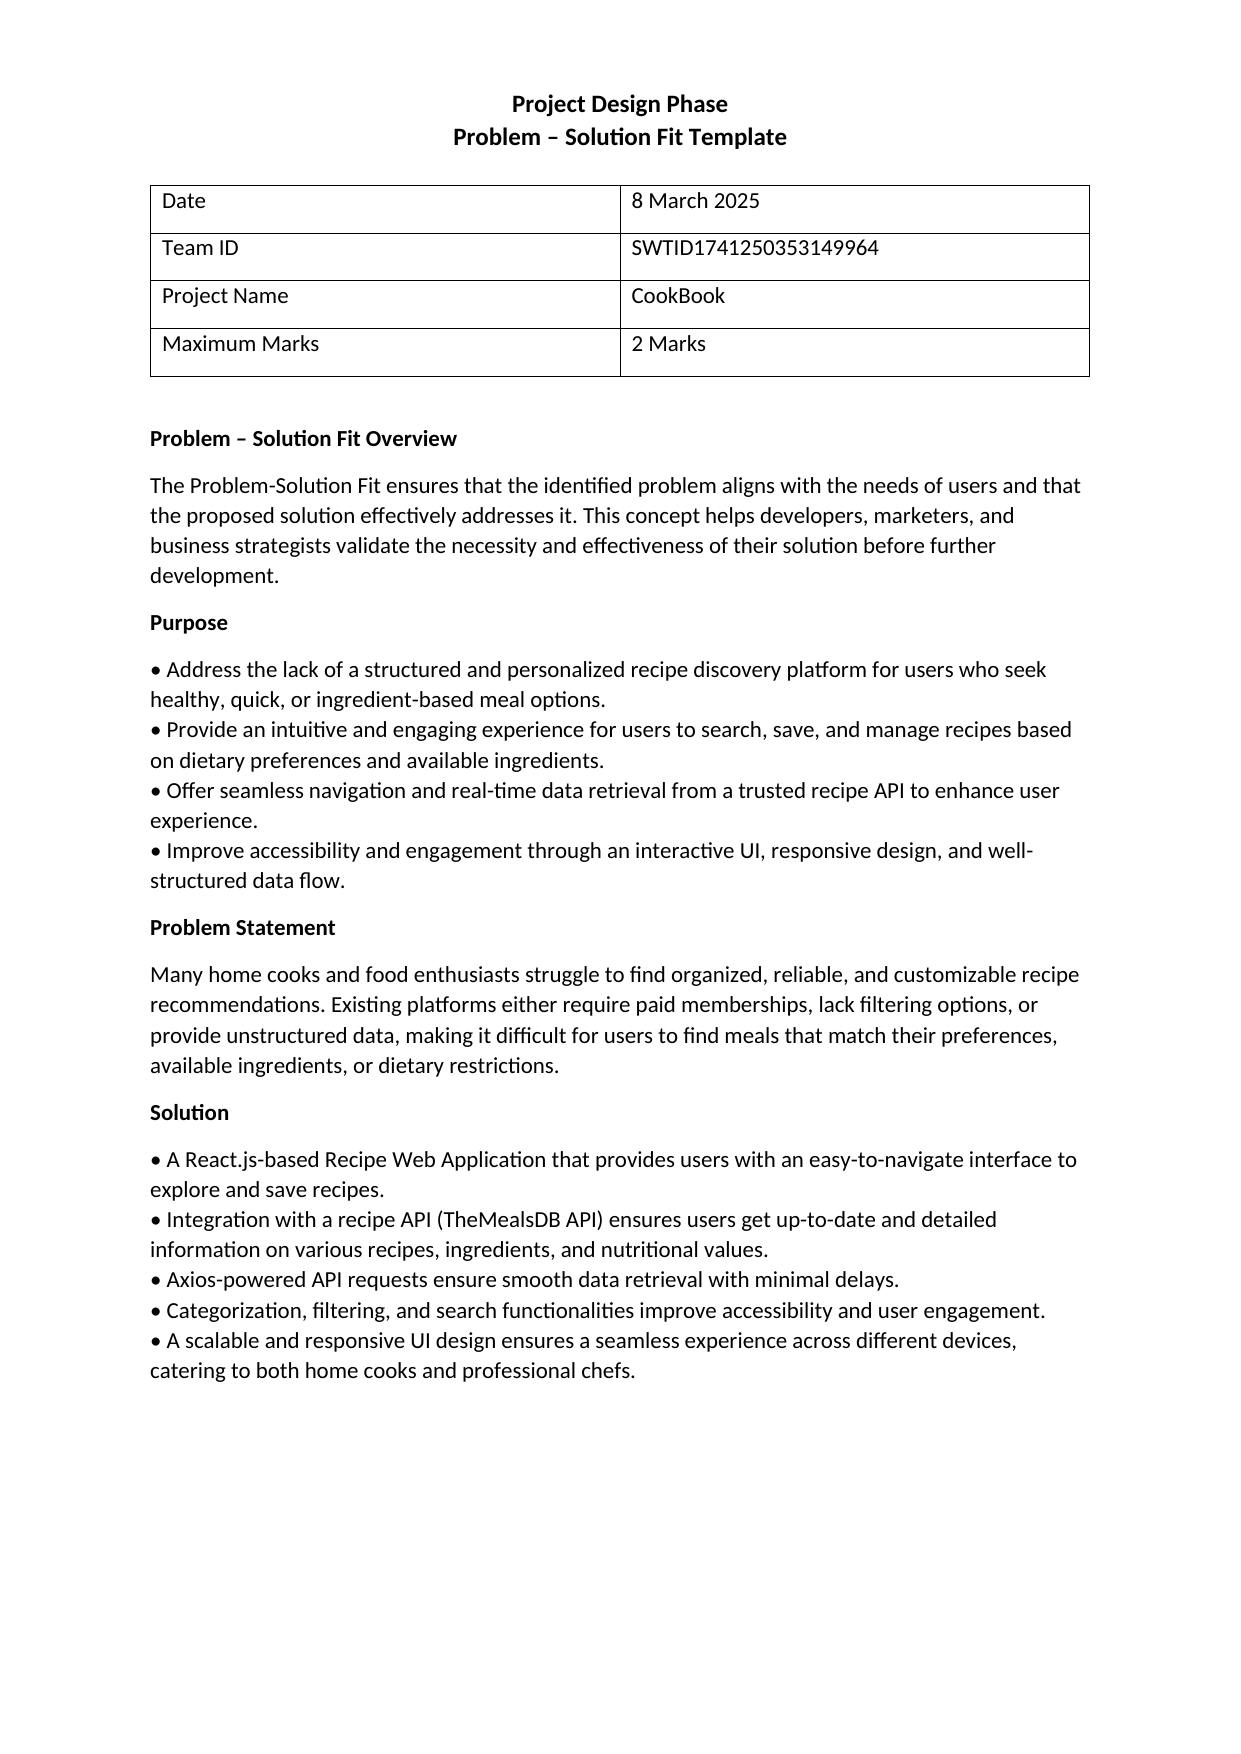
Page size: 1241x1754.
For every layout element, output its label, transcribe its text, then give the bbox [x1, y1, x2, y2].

table_header 8 March 2025 [621, 186, 1089, 232]
text Purpose [150, 608, 1090, 636]
table_cell Team ID [151, 234, 620, 280]
table_cell Maximum Marks [151, 329, 620, 376]
text Project Design Phase [150, 89, 1090, 119]
table_header Date [151, 186, 620, 232]
text • A React.js-based Recipe Web Application that provides users with an easy-to-navigate interface to explore and save recipes. • Integration with a recipe API (TheMealsDB API) ensures users get up-to-date and detailed information on various recipes, ingredients, and nutritional values. • Axios-powered API requests ensure smooth data retrieval with minimal delays. • Categorization, filtering, and search functionalities improve accessibility and user engagement. • A scalable and responsive UI design ensures a seamless experience across different devices, catering to both home cooks and professional chefs. [150, 1145, 1090, 1384]
text Solution [150, 1098, 1090, 1126]
text Many home cooks and food enthusiasts struggle to find organized, reliable, and customizable recipe recommendations. Existing platforms either require paid memberships, lack filtering options, or provide unstructured data, making it difficult for users to find meals that match their preferences, available ingredients, or dietary restrictions. [150, 960, 1090, 1079]
table_cell Project Name [151, 281, 620, 328]
table_cell SWTID1741250353149964 [621, 234, 1089, 280]
text Problem – Solution Fit Template [150, 122, 1090, 152]
text Problem Statement [150, 913, 1090, 941]
text The Problem-Solution Fit ensures that the identified problem aligns with the needs of users and that the proposed solution effectively addresses it. This concept helps developers, marketers, and business strategists validate the necessity and effectiveness of their solution before further development. [150, 471, 1090, 589]
table_cell 2 Marks [621, 329, 1089, 376]
text • Address the lack of a structured and personalized recipe discovery platform for users who seek healthy, quick, or ingredient-based meal options. • Provide an intuitive and engaging experience for users to search, save, and manage recipes based on dietary preferences and available ingredients. • Offer seamless navigation and real-time data retrieval from a trusted recipe API to enhance user experience. • Improve accessibility and engagement through an interactive UI, responsive design, and well-structured data flow. [150, 655, 1090, 894]
table_cell CookBook [621, 281, 1089, 328]
text Problem – Solution Fit Overview [150, 424, 1090, 452]
